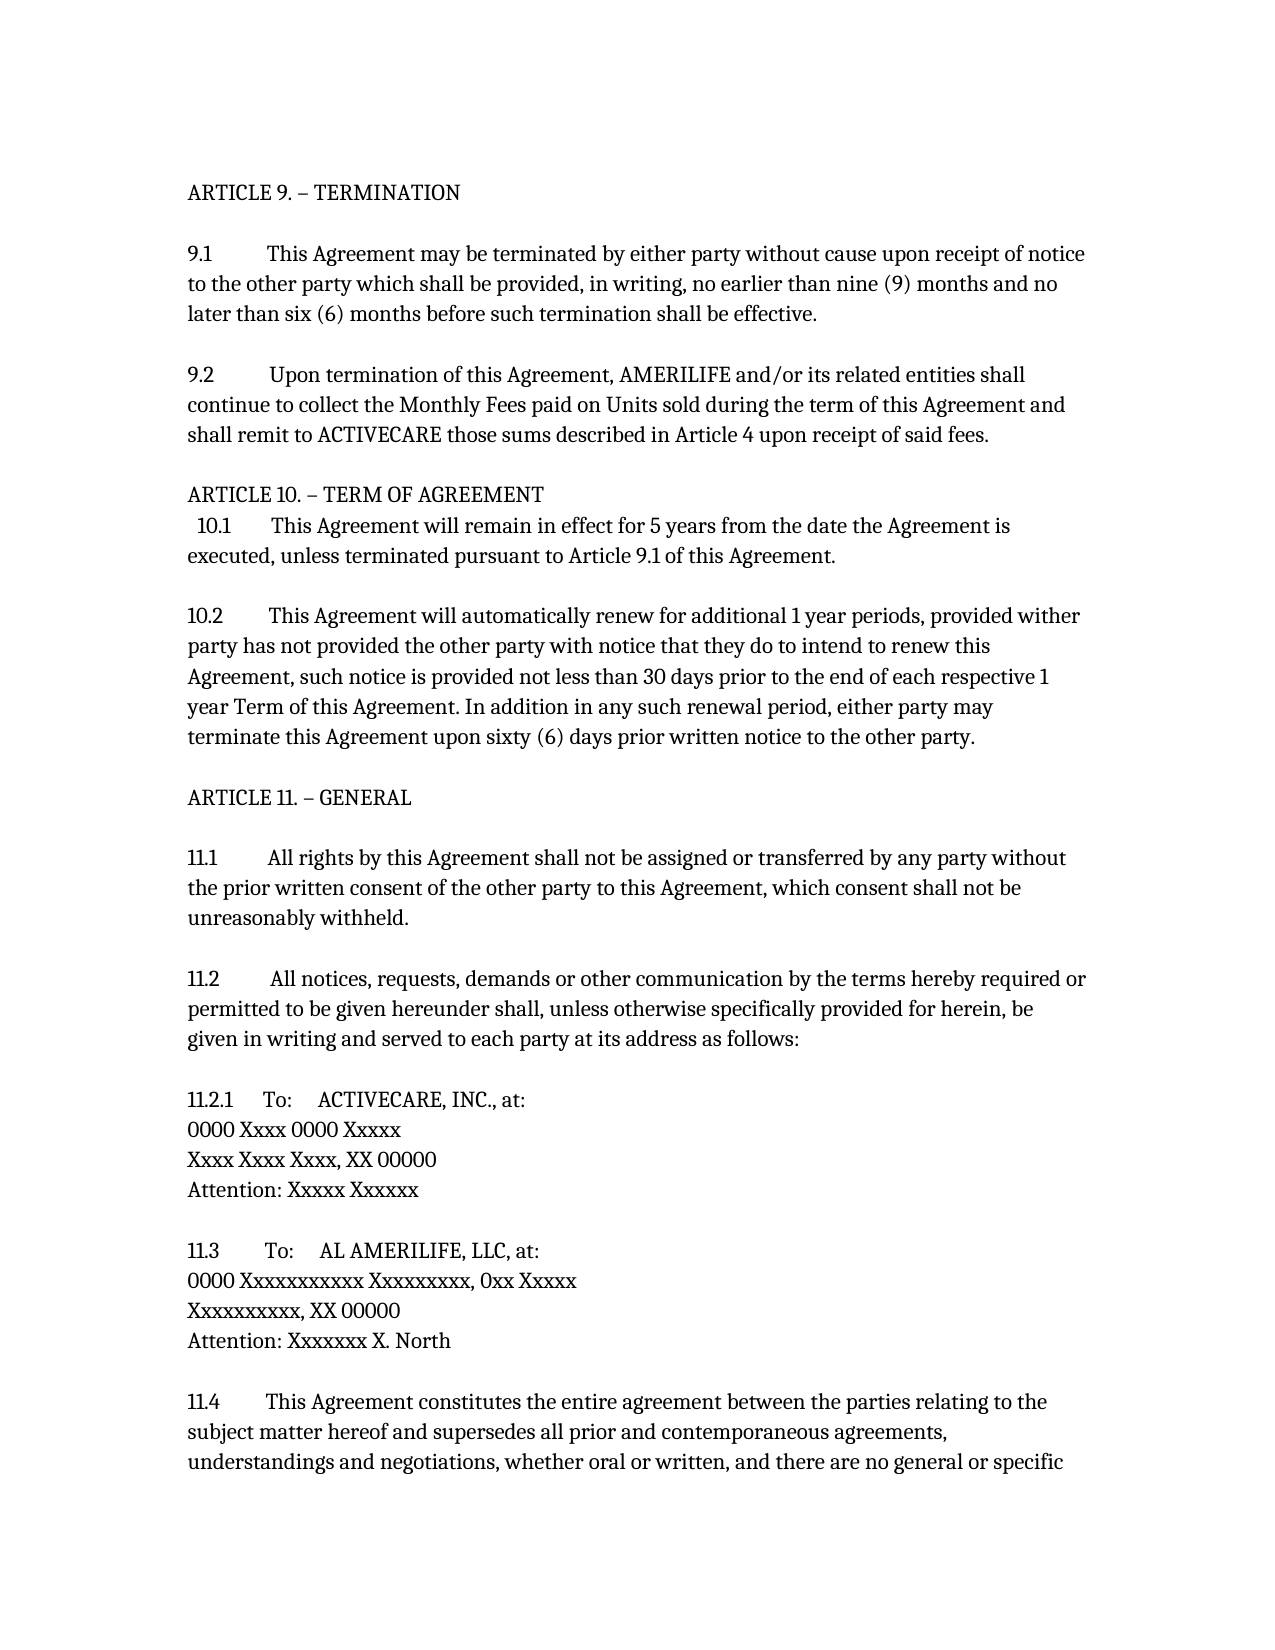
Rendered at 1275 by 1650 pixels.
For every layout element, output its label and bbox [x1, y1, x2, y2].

text [187, 150, 1087, 1475]
